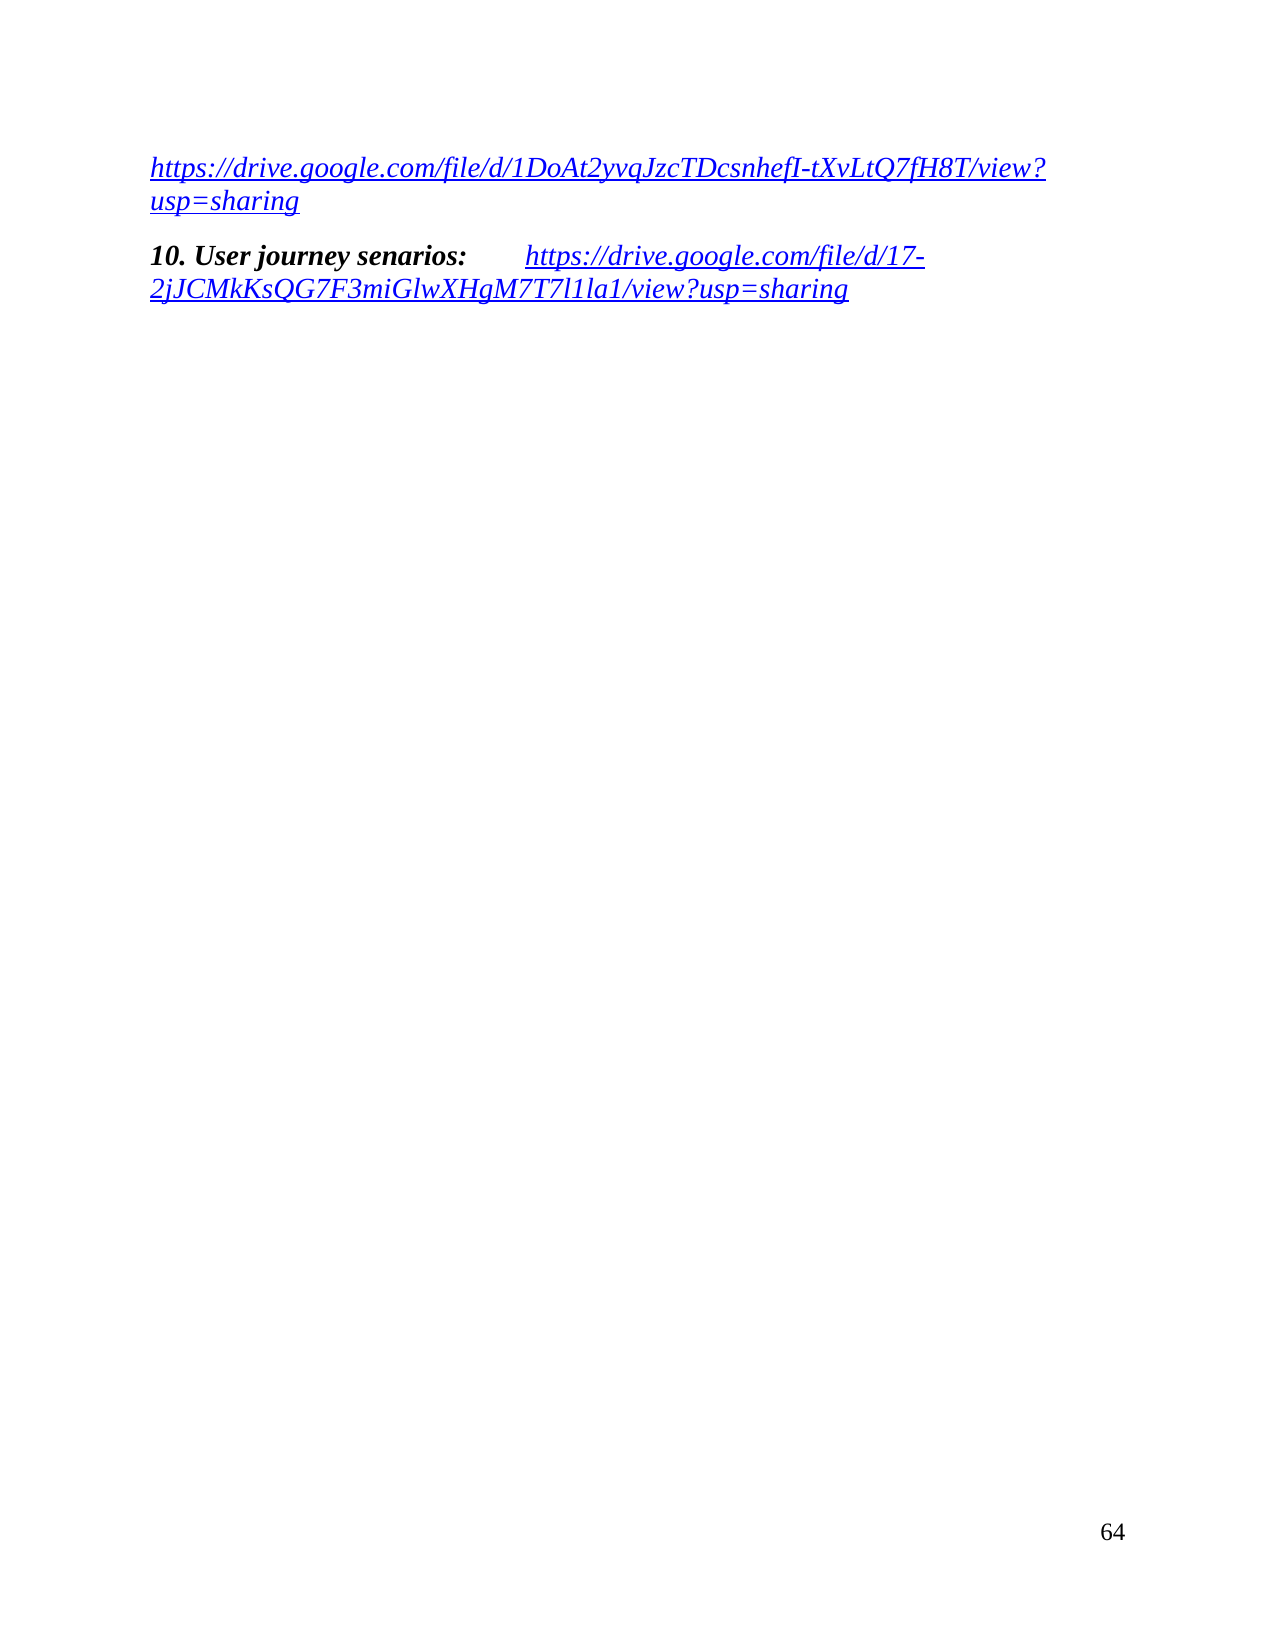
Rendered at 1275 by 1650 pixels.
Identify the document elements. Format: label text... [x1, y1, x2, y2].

text 10. User journey senarios: https://drive.google.com/file/d/17-2jJCMkKsQG7F3miGlwXHgM7T7l1la1/view?usp=sharing [150, 238, 1125, 305]
text https://drive.google.com/file/d/1DoAt2yvqJzcTDcsnhefI-tXvLtQ7fH8T/view?usp=sharing [150, 150, 1125, 217]
